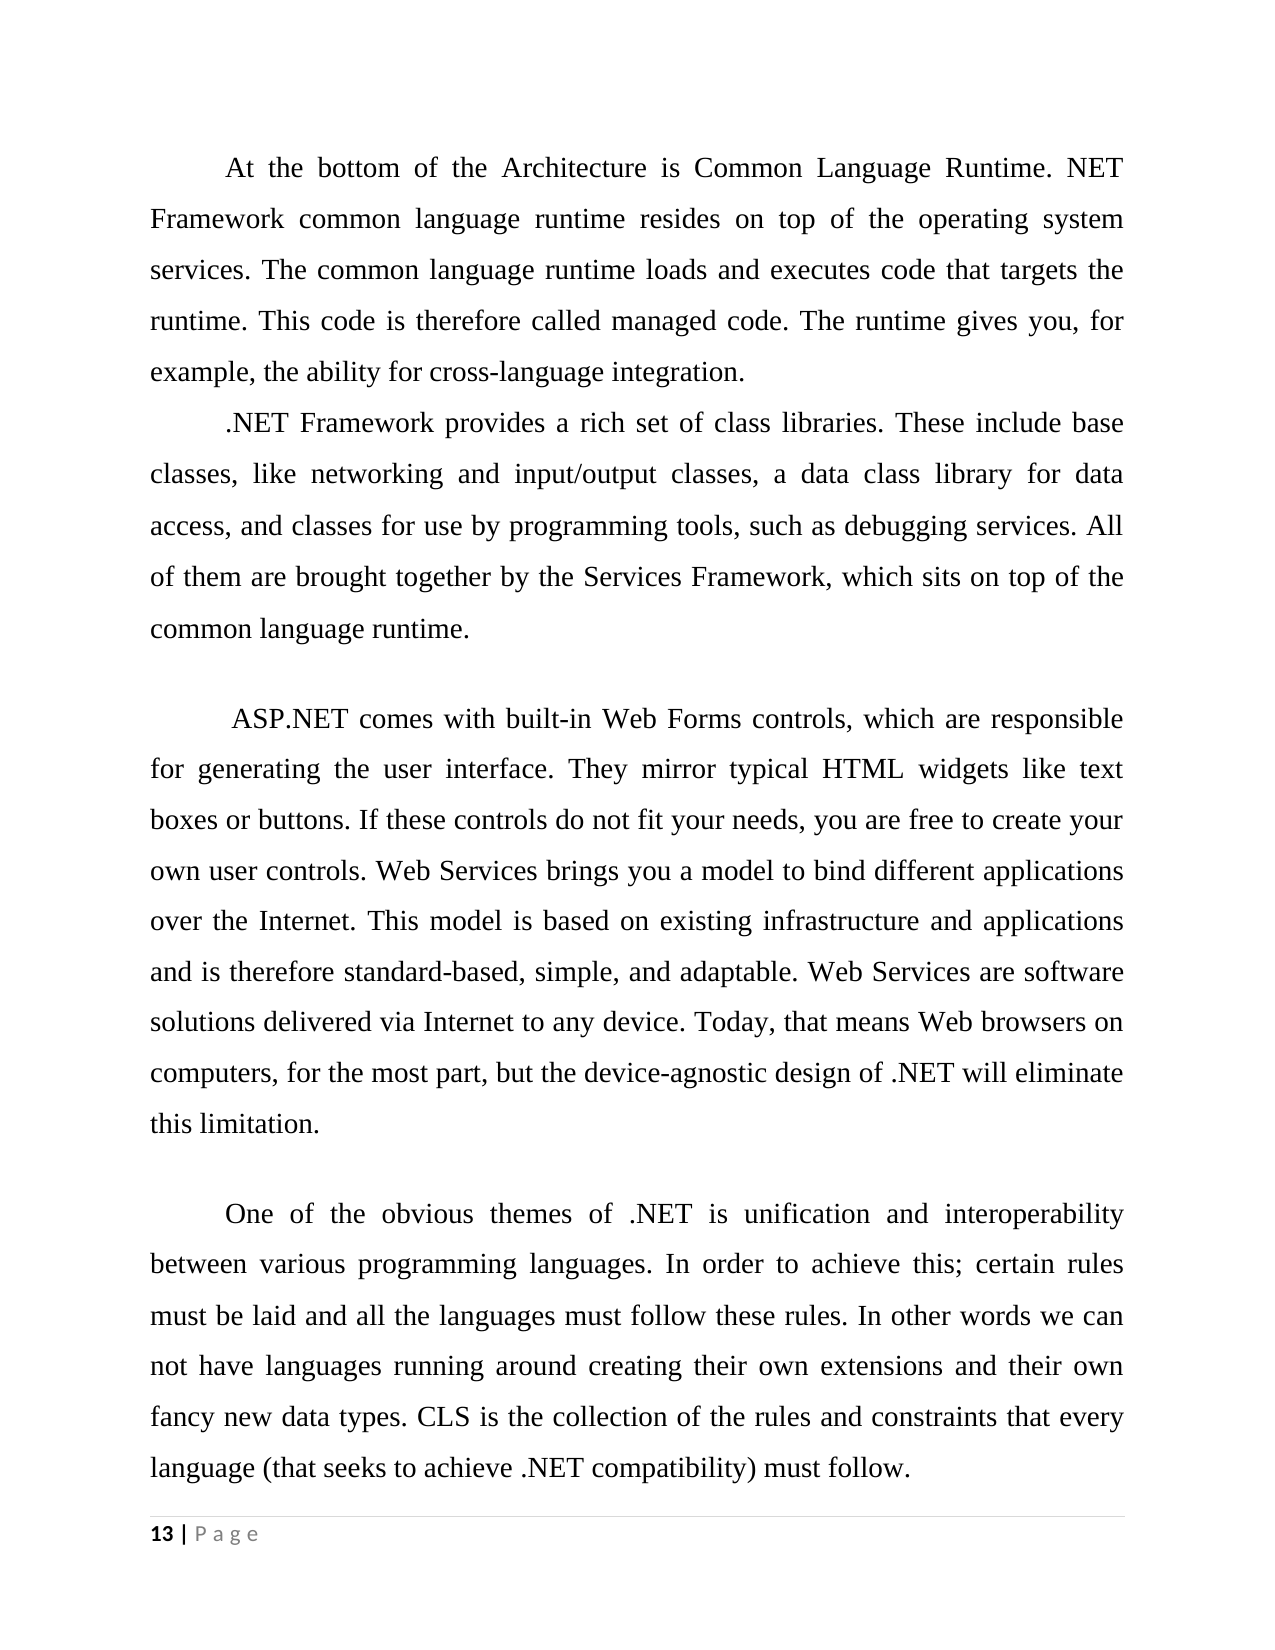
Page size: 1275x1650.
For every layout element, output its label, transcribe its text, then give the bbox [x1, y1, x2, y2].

text At the bottom of the Architecture is Common Language Runtime. NET Framework common language runtime resides on top of the operating system services. The common language runtime loads and executes code that targets the runtime. This code is therefore called managed code. The runtime gives you, for example, the ability for cross-language integration. [150, 150, 1125, 387]
text ASP.NET comes with built-in Web Forms controls, which are responsible for generating the user interface. They mirror typical HTML widgets like text boxes or buttons. If these controls do not fit your needs, you are free to create your own user controls. Web Services brings you a model to bind different applications over the Internet. This model is based on existing infrastructure and applications and is therefore standard-based, simple, and adaptable. Web Services are software solutions delivered via Internet to any device. Today, that means Web browsers on computers, for the most part, but the device-agnostic design of .NET will eliminate this limitation. [150, 701, 1125, 1139]
text One of the obvious themes of .NET is unification and interoperability between various programming languages. In order to achieve this; certain rules must be laid and all the languages must follow these rules. In other words we can not have languages running around creating their own extensions and their own fancy new data types. CLS is the collection of the rules and constraints that every language (that seeks to achieve .NET compatibility) must follow. [150, 1196, 1125, 1484]
text .NET Framework provides a rich set of class libraries. These include base classes, like networking and input/output classes, a data class library for data access, and classes for use by programming tools, such as debugging services. All of them are brought together by the Services Framework, which sits on top of the common language runtime. [150, 405, 1125, 644]
